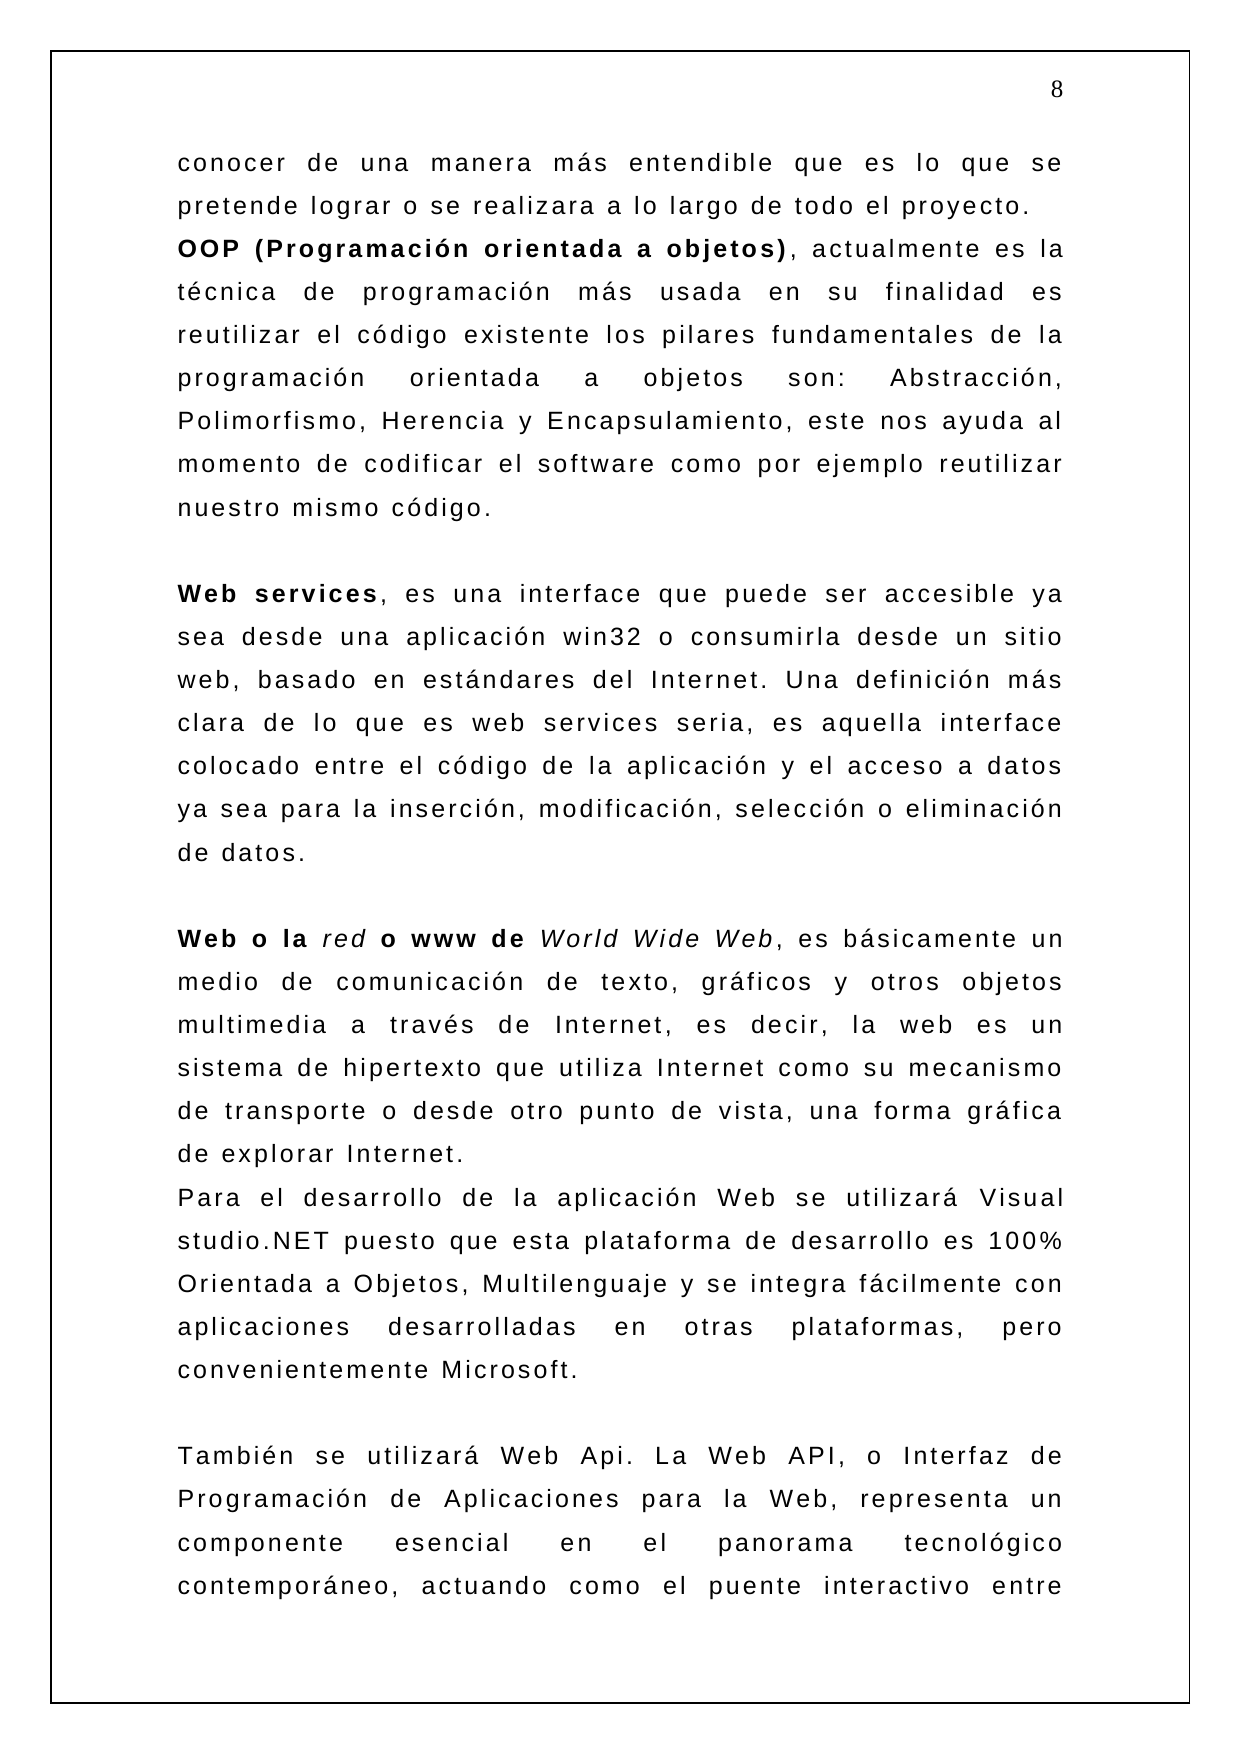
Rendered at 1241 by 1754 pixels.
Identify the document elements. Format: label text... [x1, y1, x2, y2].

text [177, 148, 1063, 219]
text Web services, es una interface que puede ser accesible ya sea desde una aplicación win32 o consumirla desde un sitio web, basado en estándares del Internet. Una definición más clara de lo que es web services seria, es aquella interface colocado entre el código de la aplicación y el acceso a datos ya sea para la inserción, modificación, selección o eliminación de datos. [177, 579, 1063, 866]
text OOP (Programación orientada a objetos), actualmente es la técnica de programación más usada en su finalidad es reutilizar el código existente los pilares fundamentales de la programación orientada a objetos son: Abstracción, Polimorfismo, Herencia y Encapsulamiento, este nos ayuda al momento de codificar el software como por ejemplo reutilizar nuestro mismo código. [177, 234, 1063, 521]
text Web o la red o www de World Wide Web, es básicamente un medio de comunicación de texto, gráficos y otros objetos multimedia a través de Internet, es decir, la web es un sistema de hipertexto que utiliza Internet como su mecanismo de transporte o desde otro punto de vista, una forma gráfica de explorar Internet. [177, 924, 1063, 1168]
text Para el desarrollo de la aplicación Web se utilizará Visual studio.NET puesto que esta plataforma de desarrollo es 100% Orientada a Objetos, Multilenguaje y se integra fácilmente con aplicaciones desarrolladas en otras plataformas, pero convenientemente Microsoft. [177, 1183, 1063, 1384]
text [177, 1441, 1063, 1599]
